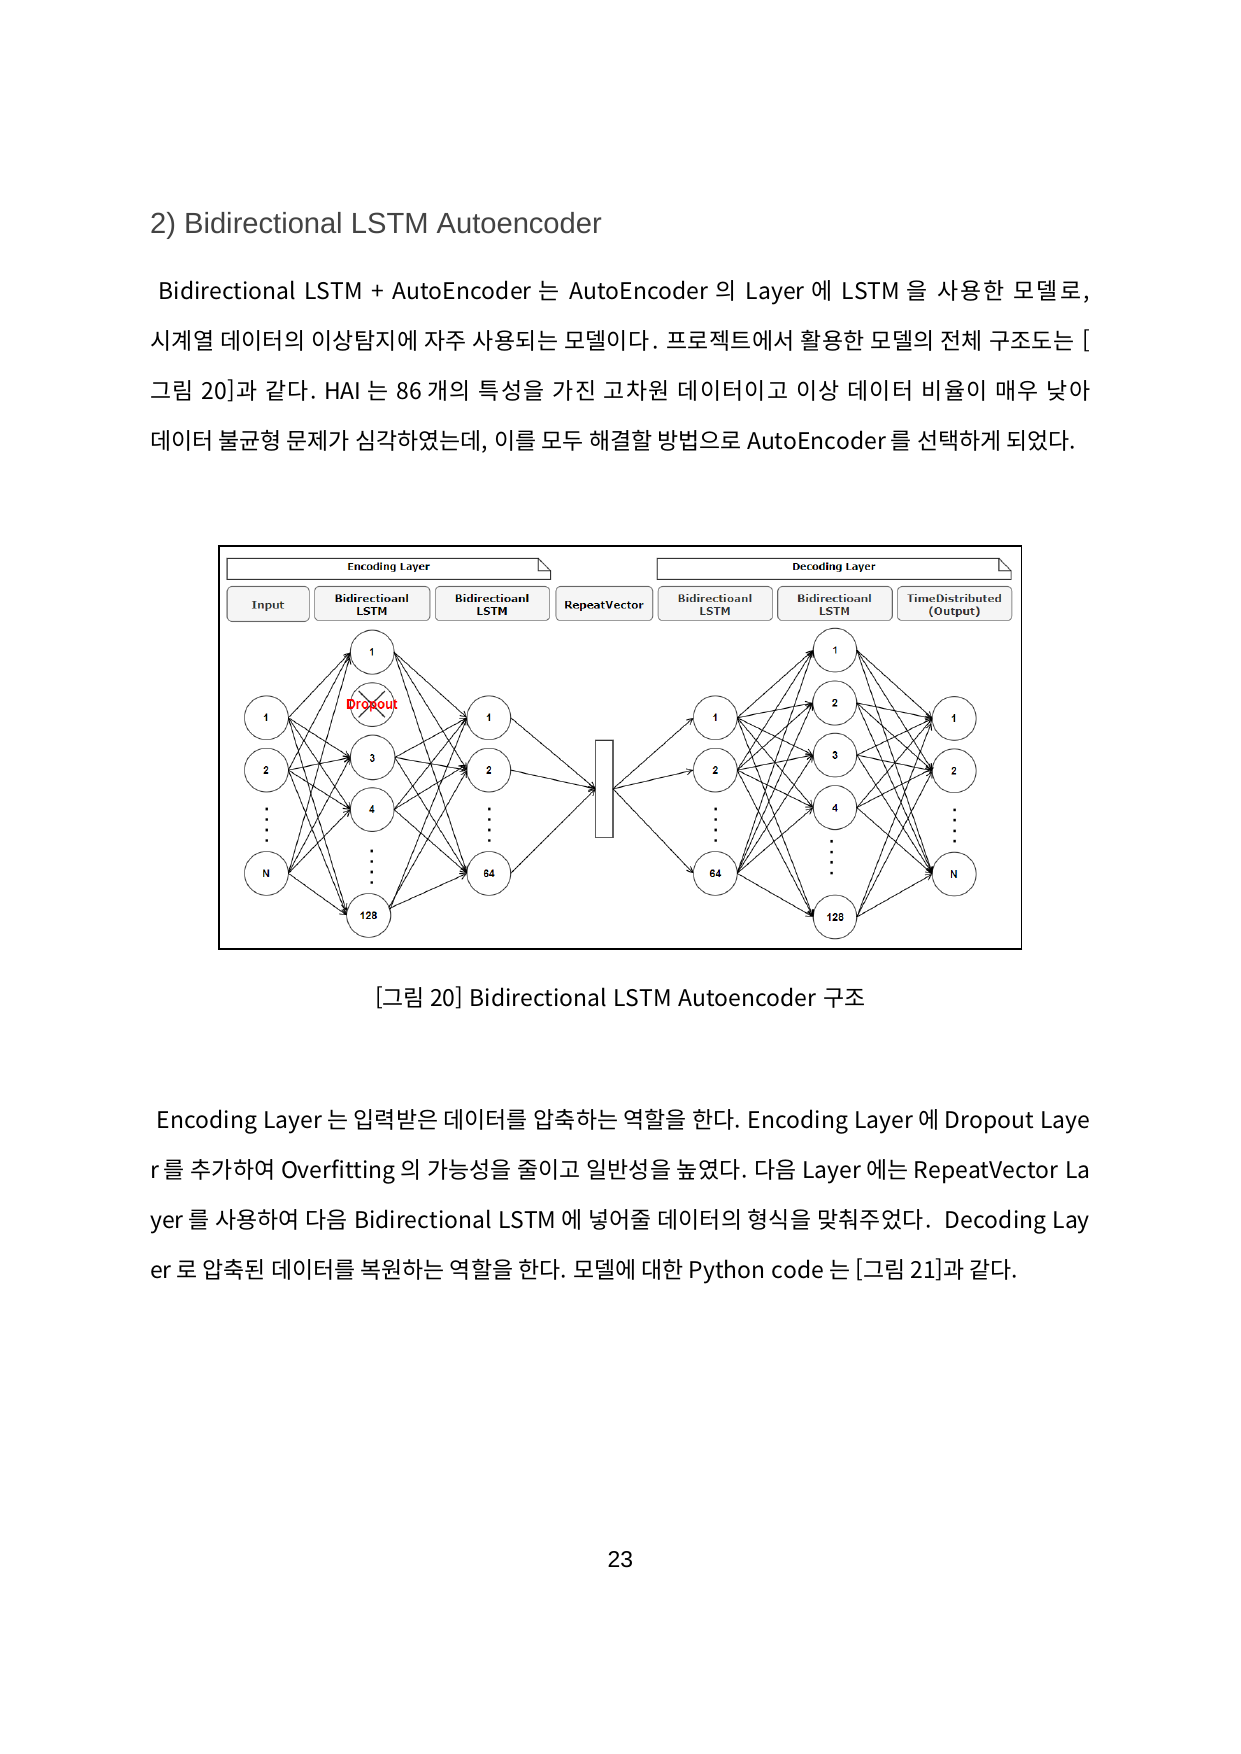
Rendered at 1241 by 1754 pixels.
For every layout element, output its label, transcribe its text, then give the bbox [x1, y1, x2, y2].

picture [220, 547, 1021, 948]
text [그림 20] Bidirectional LSTM Autoencoder 구조 [150, 979, 1090, 1013]
text Bidirectional LSTM + AutoEncoder는 AutoEncoder의 Layer에 LSTM을 사용한 모델로, 시계열 데이터의 이상탐지에 자주 사용되는 모델이다. 프로젝트에서 활용한 모델의 전체 구조도는 [그림 20]과 같다. HAI는 86개의 특성을 가진 고차원 데이터이고 이상 데이터 비율이 매우 낮아 데이터 불균형 문제가 심각하였는데, 이를 모두 해결할 방법으로 AutoEncoder를 선택하게 되었다. [150, 273, 1090, 456]
subtitle 2) Bidirectional LSTM Autoencoder [150, 206, 1090, 240]
text Encoding Layer는 입력받은 데이터를 압축하는 역할을 한다. Encoding Layer에 Dropout Layer를 추가하여 Overfitting의 가능성을 줄이고 일반성을 높였다. 다음 Layer에는 RepeatVector Layer를 사용하여 다음 Bidirectional LSTM에 넣어줄 데이터의 형식을 맞춰주었다. Decoding Layer로 압축된 데이터를 복원하는 역할을 한다. 모델에 대한 Python code는 [그림 21]과 같다. [150, 1102, 1090, 1285]
